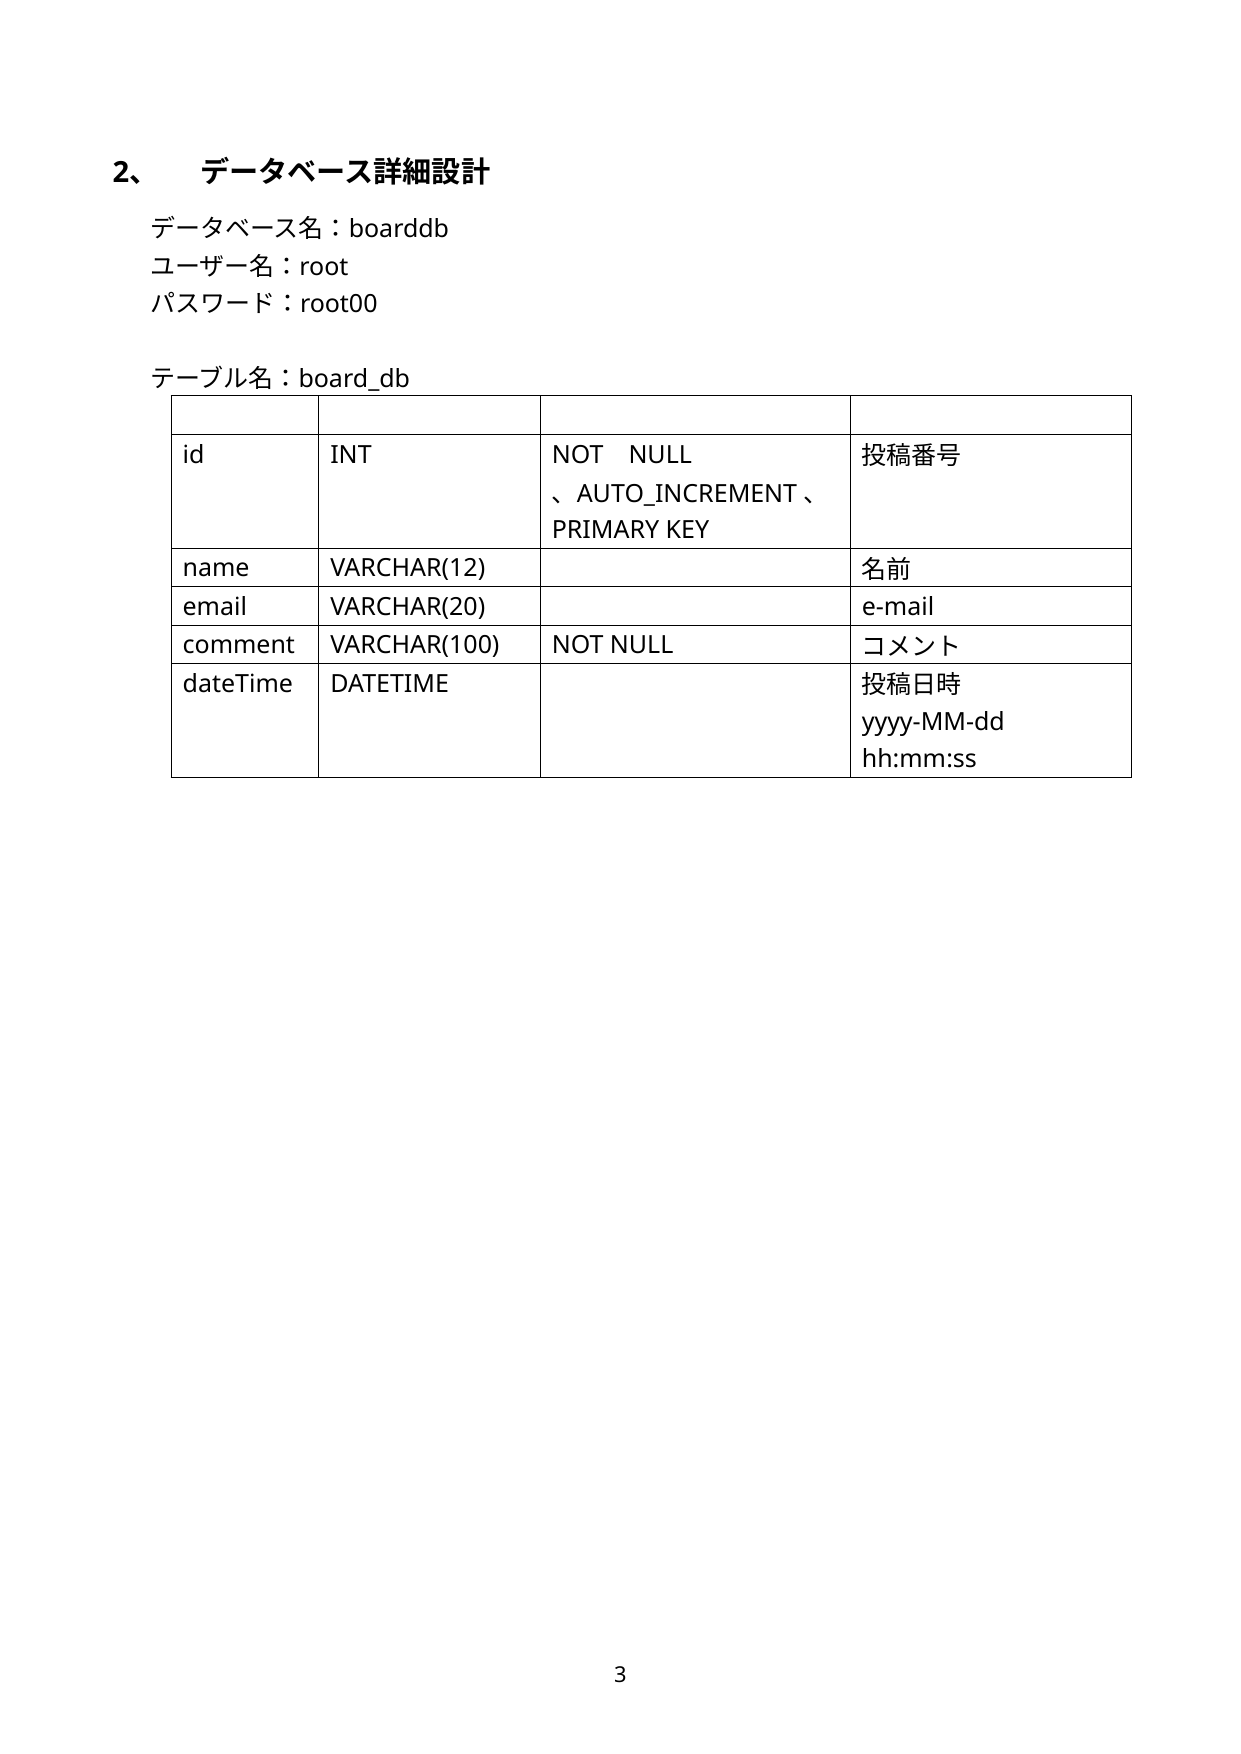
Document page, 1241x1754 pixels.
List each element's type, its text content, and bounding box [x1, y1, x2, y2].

table_cell DATETIME [319, 664, 540, 777]
text パスワード：root00 [112, 283, 1128, 320]
table_cell INT [319, 435, 540, 547]
table_cell 投稿番号 [851, 435, 1131, 547]
table_cell [541, 664, 850, 777]
text テーブル名：board_db [112, 358, 1128, 395]
table_header [851, 396, 1131, 434]
table_cell NOT NULL 、AUTO_INCREMENT 、 PRIMARY KEY [541, 435, 850, 547]
table_cell dateTime [172, 664, 318, 777]
table_header [319, 396, 540, 434]
table_cell 投稿日時 yyyy-MM-dd hh:mm:ss [851, 664, 1131, 777]
table_cell NOT NULL [541, 626, 850, 663]
table_cell id [172, 435, 318, 547]
table_cell VARCHAR(12) [319, 549, 540, 586]
table_cell 名前 [851, 549, 1131, 586]
table_cell コメント [851, 626, 1131, 663]
table_cell VARCHAR(20) [319, 587, 540, 624]
table_cell [541, 549, 850, 586]
table_header [541, 396, 850, 434]
table_cell [541, 587, 850, 624]
table_cell e-mail [851, 587, 1131, 624]
text データベース名：boarddb [112, 208, 1128, 245]
table_header [172, 396, 318, 434]
table_cell email [172, 587, 318, 624]
text ユーザー名：root [112, 245, 1128, 283]
table_cell comment [172, 626, 318, 663]
list データベース詳細設計 [112, 133, 1128, 208]
table_cell VARCHAR(100) [319, 626, 540, 663]
table_cell name [172, 549, 318, 586]
